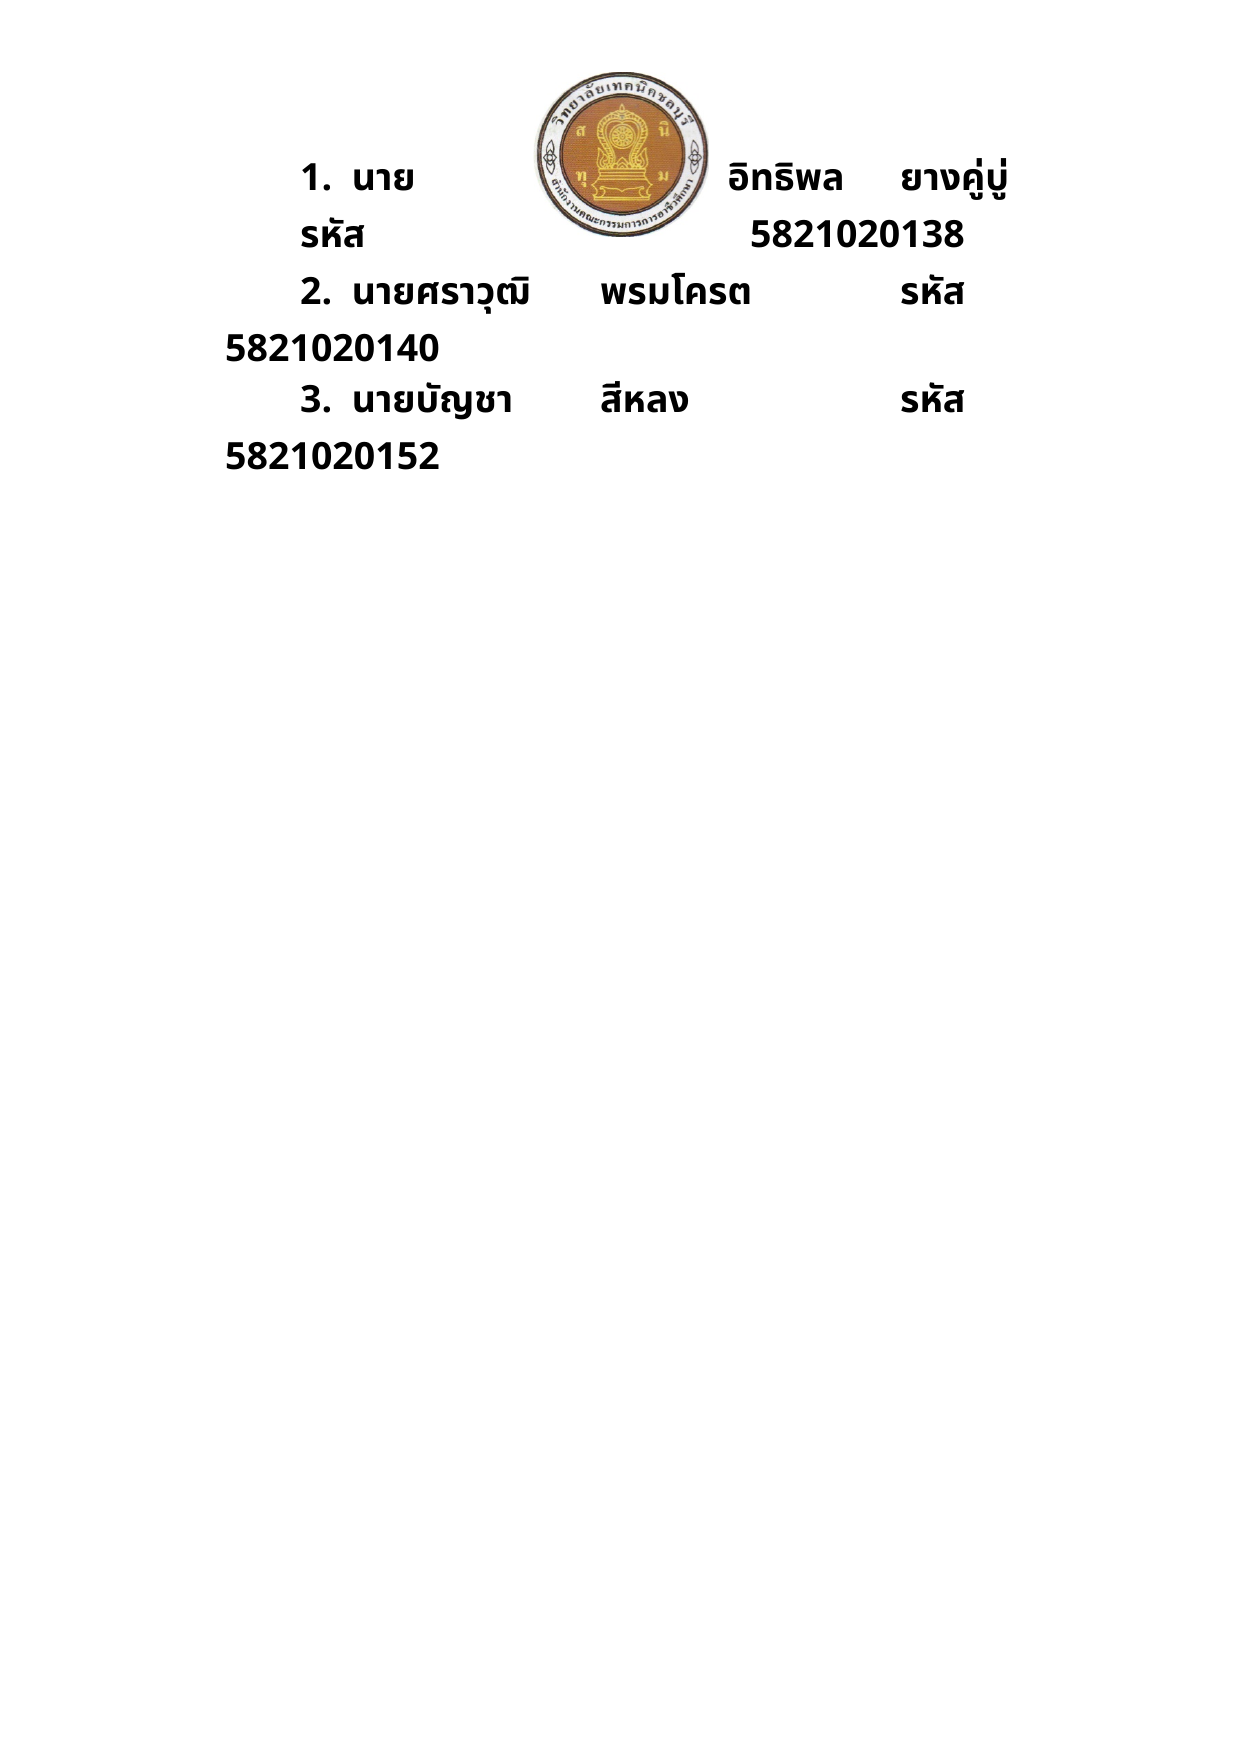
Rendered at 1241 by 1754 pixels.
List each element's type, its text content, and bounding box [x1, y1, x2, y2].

text 3. นายบัญชา สีหลง รหัส 5821020152 [150, 372, 1090, 480]
text 2. นายศราวุฒิ พรมโครต รหัส 5821020140 [150, 264, 1090, 372]
picture [533, 72, 709, 235]
text 1. นายอิทธิพล ยางคู่บู่ รหัส 5821020138 [150, 150, 1090, 264]
